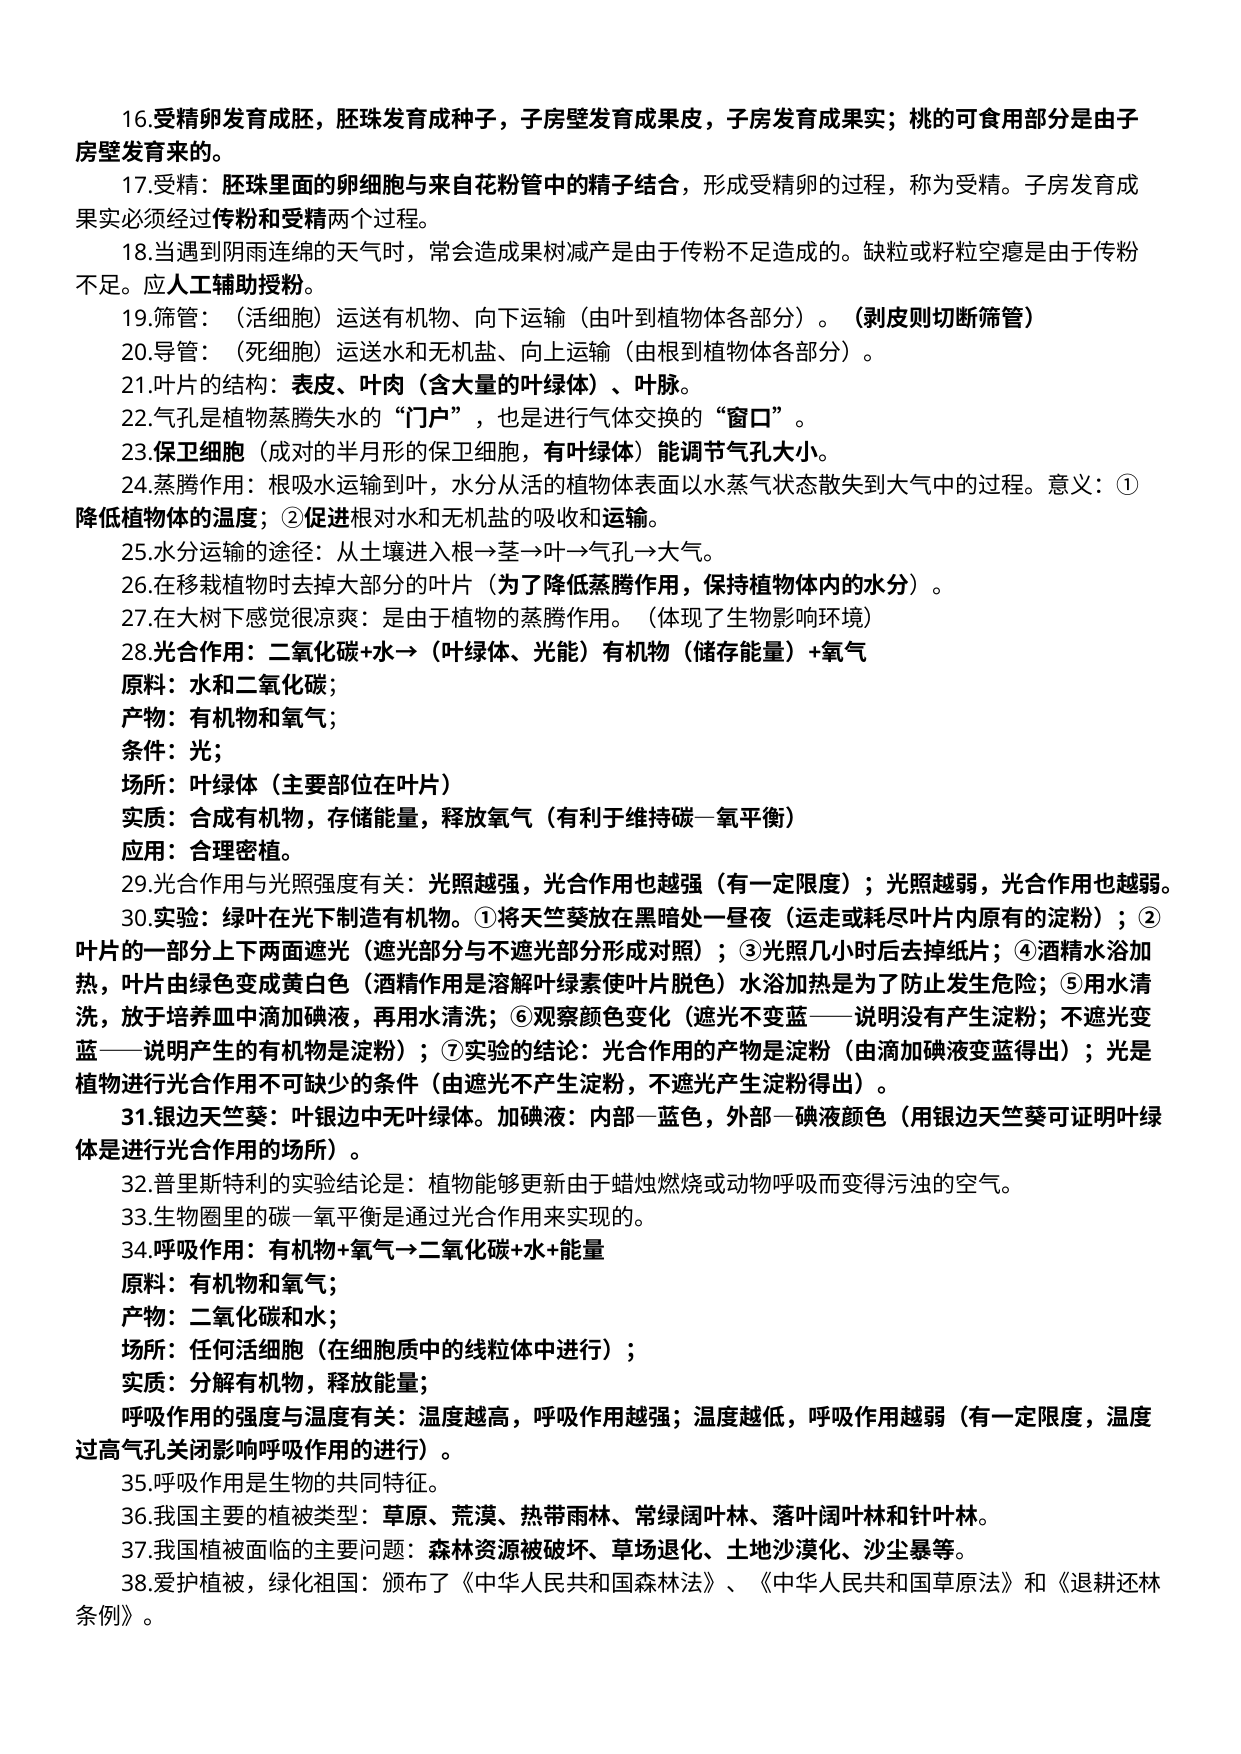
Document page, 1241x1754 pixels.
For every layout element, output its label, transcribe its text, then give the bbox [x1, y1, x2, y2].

text 呼吸作用的强度与温度有关：温度越高，呼吸作用越强；温度越低，呼吸作用越弱（有一定限度，温度过高气孔关闭影响呼吸作用的进行）。 [75, 1398, 1165, 1465]
text 28.光合作用：二氧化碳+水→（叶绿体、光能）有机物（储存能量）+氧气 [75, 633, 1141, 667]
text 17.受精：胚珠里面的卵细胞与来自花粉管中的精子结合，形成受精卵的过程，称为受精。子房发育成果实必须经过传粉和受精两个过程。 [75, 167, 1141, 234]
text 24.蒸腾作用：根吸水运输到叶，水分从活的植物体表面以水蒸气状态散失到大气中的过程。意义：①降低植物体的温度；②促进根对水和无机盐的吸收和运输。 [75, 467, 1141, 533]
text 30.实验：绿叶在光下制造有机物。①将天竺葵放在黑暗处一昼夜（运走或耗尽叶片内原有的淀粉）；②叶片的一部分上下两面遮光（遮光部分与不遮光部分形成对照）；③光照几小时后去掉纸片；④酒精水浴加热，叶片由绿色变成黄白色（酒精作用是溶解叶绿素使叶片脱色）水浴加热是为了防止发生危险；⑤用水清洗，放于培养皿中滴加碘液，再用水清洗；⑥观察颜色变化（遮光不变蓝——说明没有产生淀粉；不遮光变蓝——说明产生的有机物是淀粉）；⑦实验的结论：光合作用的产物是淀粉（由滴加碘液变蓝得出）；光是植物进行光合作用不可缺少的条件（由遮光不产生淀粉，不遮光产生淀粉得出）。 [75, 899, 1165, 1099]
text 原料：有机物和氧气； [75, 1266, 1165, 1299]
text 29.光合作用与光照强度有关：光照越强，光合作用也越强（有一定限度）；光照越弱，光合作用也越弱。 [75, 866, 1165, 899]
text 35.呼吸作用是生物的共同特征。 [75, 1465, 1165, 1498]
text 33.生物圈里的碳—氧平衡是通过光合作用来实现的。 [75, 1199, 1165, 1232]
text 22.气孔是植物蒸腾失水的“门户”，也是进行气体交换的“窗口”。 [75, 400, 1141, 433]
text 原料：水和二氧化碳； [75, 667, 1165, 700]
text 34.呼吸作用：有机物+氧气→二氧化碳+水+能量 [75, 1232, 1165, 1266]
text 产物：二氧化碳和水； [75, 1299, 1165, 1332]
text 31.银边天竺葵：叶银边中无叶绿体。加碘液：内部—蓝色，外部—碘液颜色（用银边天竺葵可证明叶绿体是进行光合作用的场所）。 [75, 1099, 1165, 1166]
text 32.普里斯特利的实验结论是：植物能够更新由于蜡烛燃烧或动物呼吸而变得污浊的空气。 [75, 1166, 1165, 1199]
text 38.爱护植被，绿化祖国：颁布了《中华人民共和国森林法》、《中华人民共和国草原法》和《退耕还林条例》。 [75, 1565, 1165, 1631]
text 27.在大树下感觉很凉爽：是由于植物的蒸腾作用。（体现了生物影响环境） [75, 600, 1141, 633]
text 实质：合成有机物，存储能量，释放氧气（有利于维持碳—氧平衡） [75, 800, 1165, 833]
text 21.叶片的结构：表皮、叶肉（含大量的叶绿体）、叶脉。 [75, 367, 1141, 400]
text 应用：合理密植。 [75, 833, 1165, 866]
text 19.筛管：（活细胞）运送有机物、向下运输（由叶到植物体各部分）。（剥皮则切断筛管） [75, 300, 1141, 333]
text 产物：有机物和氧气； [75, 700, 1165, 733]
text 26.在移栽植物时去掉大部分的叶片（为了降低蒸腾作用，保持植物体内的水分）。 [75, 567, 1141, 600]
text 25.水分运输的途径：从土壤进入根→茎→叶→气孔→大气。 [75, 533, 1141, 567]
text 实质：分解有机物，释放能量； [75, 1365, 1165, 1398]
text 20.导管：（死细胞）运送水和无机盐、向上运输（由根到植物体各部分）。 [75, 333, 1141, 367]
text 23.保卫细胞（成对的半月形的保卫细胞，有叶绿体）能调节气孔大小。 [75, 433, 1141, 467]
text 36.我国主要的植被类型：草原、荒漠、热带雨林、常绿阔叶林、落叶阔叶林和针叶林。 [75, 1498, 1165, 1532]
text 条件：光； [75, 733, 1165, 766]
text 场所：任何活细胞（在细胞质中的线粒体中进行）； [75, 1332, 1165, 1365]
text 37.我国植被面临的主要问题：森林资源被破坏、草场退化、土地沙漠化、沙尘暴等。 [75, 1532, 1165, 1565]
text 场所：叶绿体（主要部位在叶片） [75, 766, 1165, 800]
text 18.当遇到阴雨连绵的天气时，常会造成果树减产是由于传粉不足造成的。缺粒或籽粒空瘪是由于传粉不足。应人工辅助授粉。 [75, 234, 1141, 300]
text 16.受精卵发育成胚，胚珠发育成种子，子房壁发育成果皮，子房发育成果实；桃的可食用部分是由子房壁发育来的。 [75, 101, 1141, 167]
